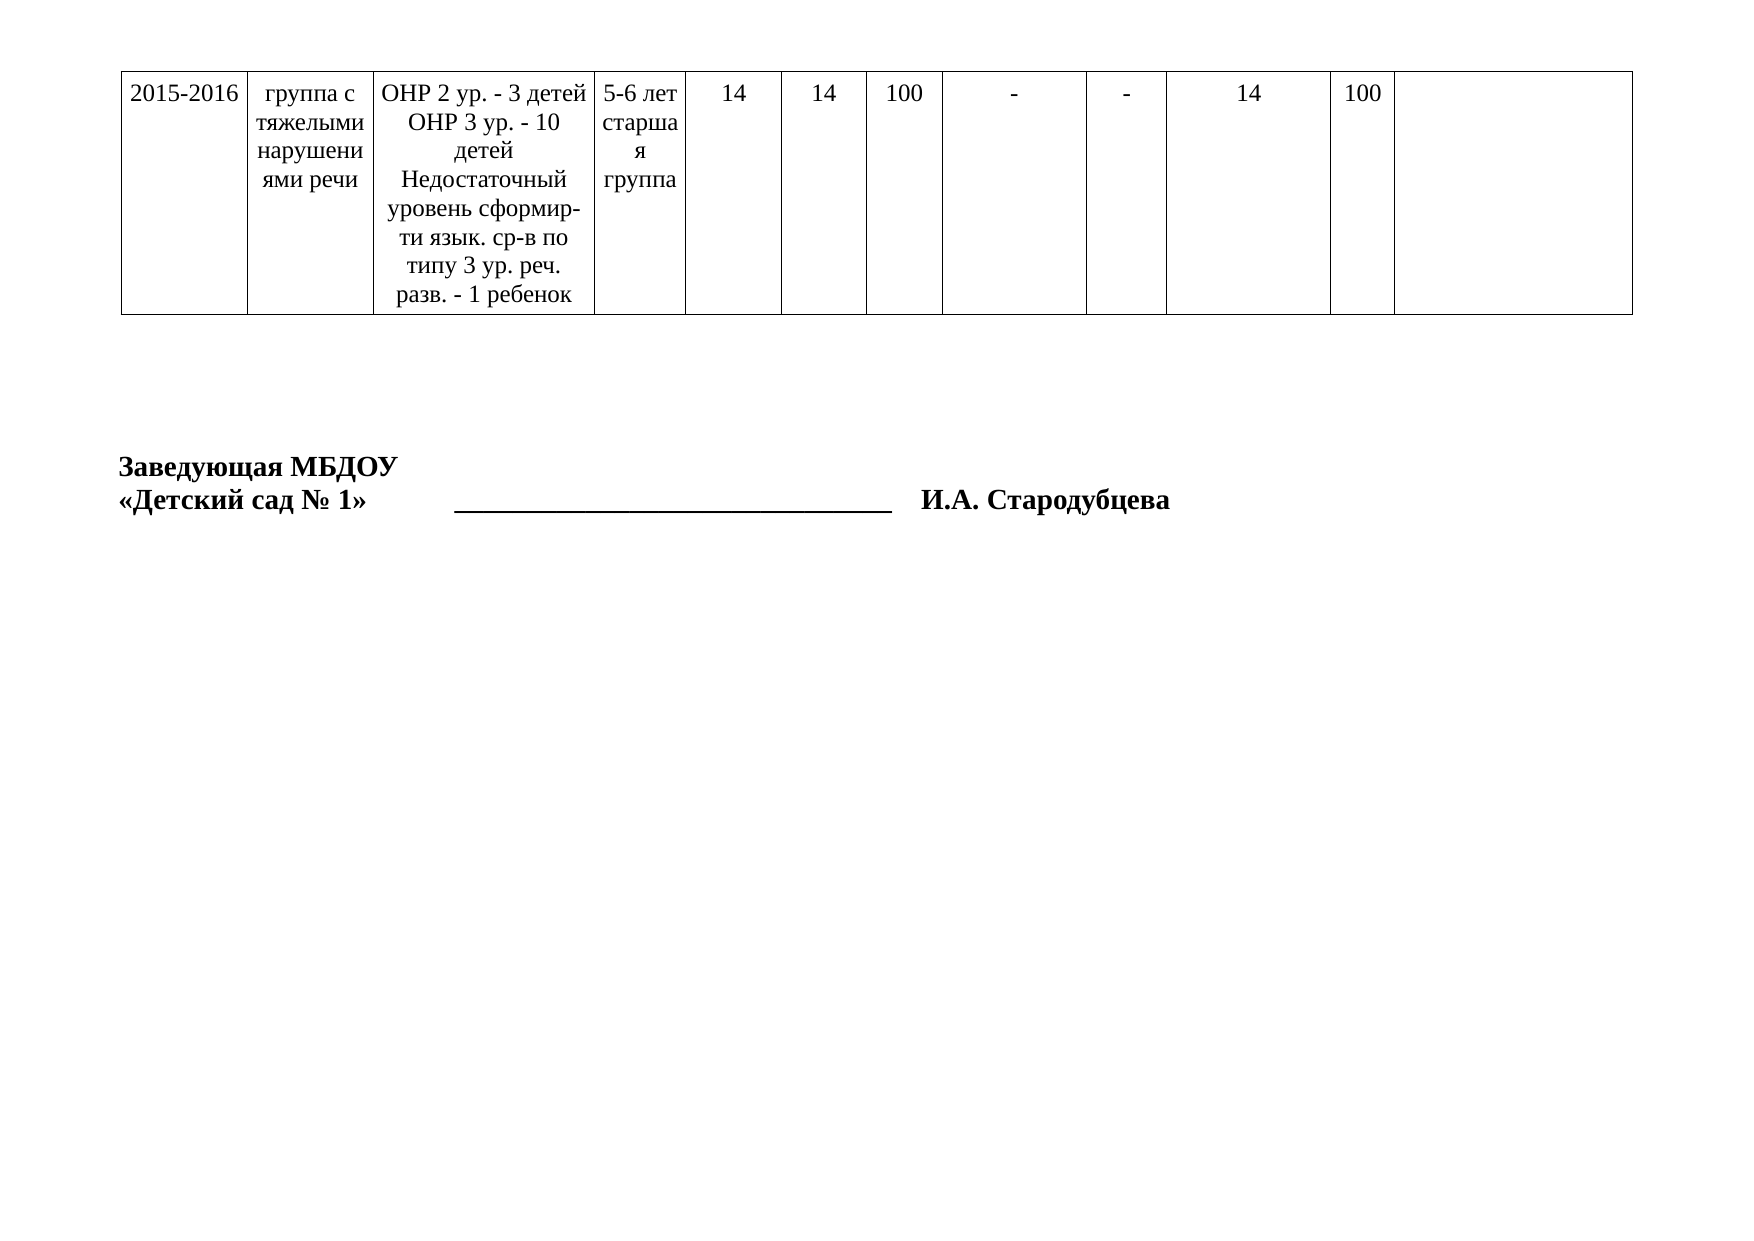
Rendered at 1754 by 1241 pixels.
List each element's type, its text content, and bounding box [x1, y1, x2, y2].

text «Детский сад № 1» ______________________________ И.А. Стародубцева [118, 482, 1636, 516]
table_cell - [1087, 72, 1166, 314]
table_cell 2015-2016 [122, 72, 247, 314]
table_cell 14 [686, 72, 781, 314]
table_cell 14 [1167, 72, 1330, 314]
table_cell - [943, 72, 1086, 314]
text Заведующая МБДОУ [118, 449, 1636, 482]
table_cell ОНР 2 ур. - 3 детей ОНР 3 ур. - 10 детей Недостаточный уровень сформир-ти язык. ср-в по типу 3 ур. реч. разв. - 1 ребенок [374, 72, 594, 314]
table_cell 100 [1331, 72, 1394, 314]
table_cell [248, 72, 373, 314]
table_cell 100 [867, 72, 942, 314]
table_cell 5-6 лет старшая группа [595, 72, 685, 314]
table_cell 14 [782, 72, 866, 314]
table_cell [1395, 72, 1632, 314]
